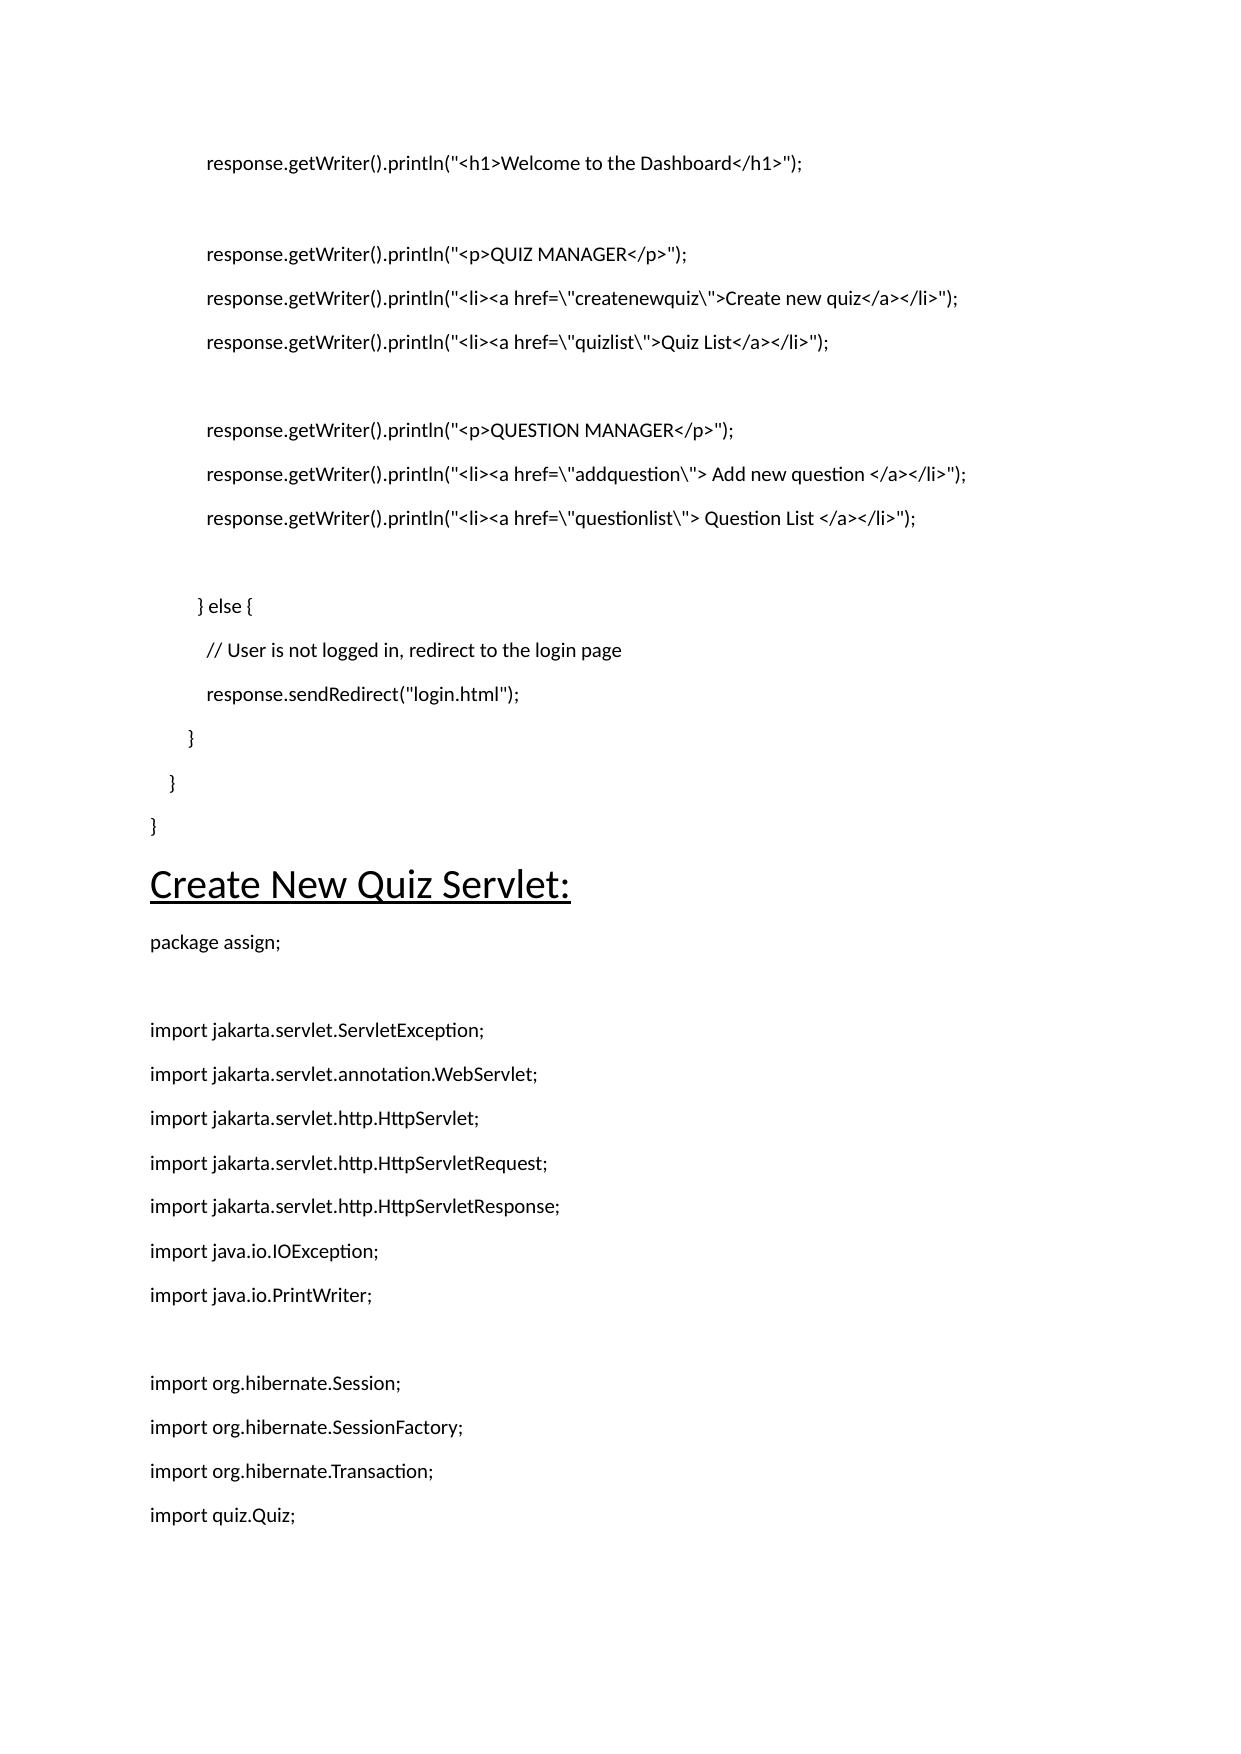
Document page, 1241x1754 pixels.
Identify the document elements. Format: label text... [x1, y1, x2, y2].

text import jakarta.servlet.http.HttpServletResponse; [150, 1194, 1090, 1219]
text package assign; [150, 929, 1090, 955]
text import org.hibernate.Transaction; [150, 1458, 1090, 1483]
text import jakarta.servlet.annotation.WebServlet; [150, 1062, 1090, 1087]
text import jakarta.servlet.http.HttpServletRequest; [150, 1150, 1090, 1175]
text import java.io.IOException; [150, 1238, 1090, 1263]
text import org.hibernate.SessionFactory; [150, 1414, 1090, 1439]
text import java.io.PrintWriter; [150, 1282, 1090, 1307]
text } else { [150, 593, 1090, 619]
text } [150, 814, 1090, 839]
text response.getWriter().println("<h1>Welcome to the Dashboard</h1>"); [150, 150, 1090, 175]
text response.getWriter().println("<p>QUIZ MANAGER</p>"); [150, 241, 1090, 266]
text import jakarta.servlet.ServletException; [150, 1017, 1090, 1043]
text response.getWriter().println("<li><a href=\"quizlist\">Quiz List</a></li>"); [150, 329, 1090, 354]
text import org.hibernate.Session; [150, 1370, 1090, 1395]
text response.sendRedirect("login.html"); [150, 682, 1090, 707]
text response.getWriter().println("<p>QUESTION MANAGER</p>"); [150, 417, 1090, 443]
text response.getWriter().println("<li><a href=\"addquestion\"> Add new question </a></li>"); [150, 461, 1090, 487]
text response.getWriter().println("<li><a href=\"questionlist\"> Question List </a></li>"); [150, 505, 1090, 531]
text } [150, 770, 1090, 795]
text Create New Quiz Servlet: [150, 858, 1090, 909]
text // User is not logged in, redirect to the login page [150, 637, 1090, 663]
text import quiz.Quiz; [150, 1502, 1090, 1528]
text import jakarta.servlet.http.HttpServlet; [150, 1106, 1090, 1131]
text response.getWriter().println("<li><a href=\"createnewquiz\">Create new quiz</a></li>"); [150, 285, 1090, 310]
text } [150, 726, 1090, 751]
